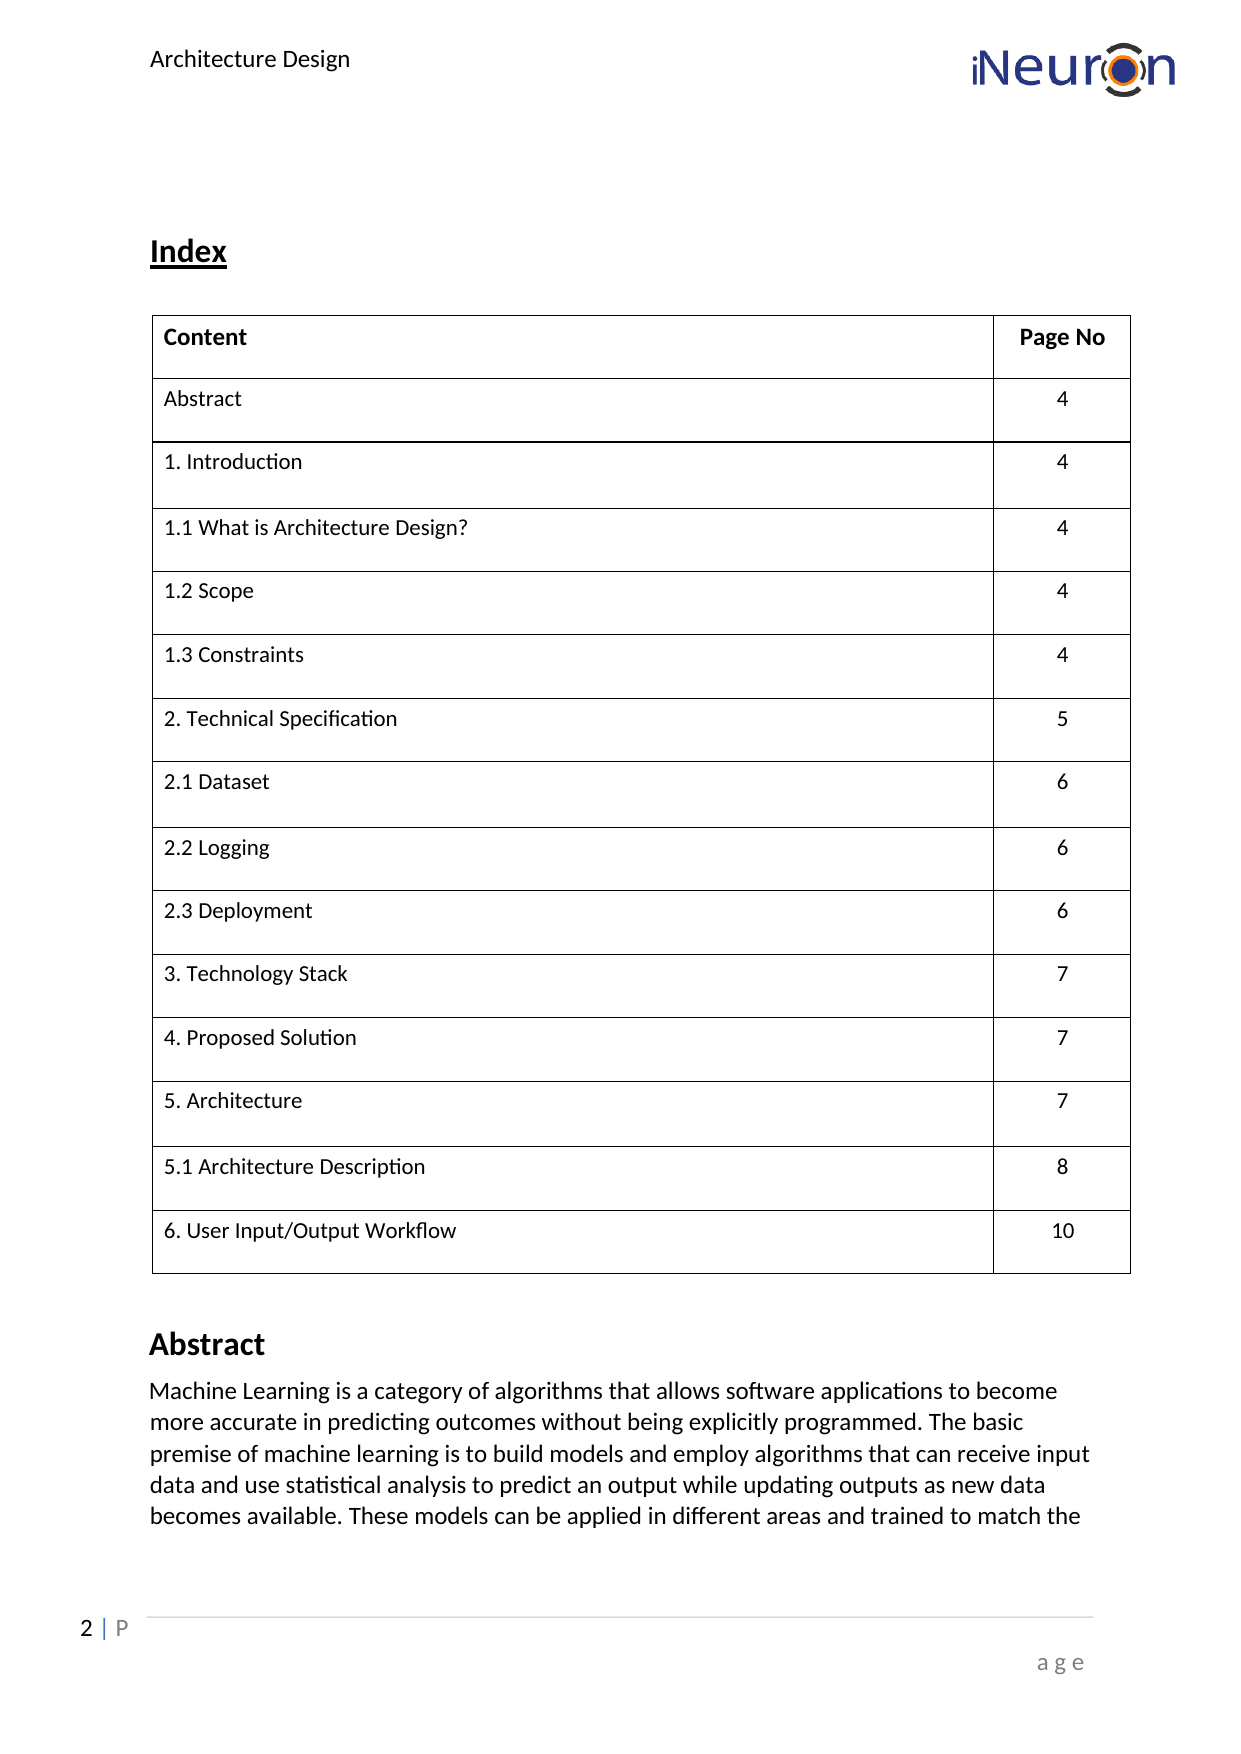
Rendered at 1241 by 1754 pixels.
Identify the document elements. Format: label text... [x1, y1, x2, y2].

table_cell 2.1 Dataset [153, 762, 993, 827]
table_header Content [153, 316, 993, 378]
table_cell 7 [994, 1082, 1130, 1146]
table_cell 7 [994, 955, 1130, 1017]
text Abstract [148, 1323, 1142, 1364]
subtitle Index [150, 230, 1142, 271]
table_cell 1.2 Scope [153, 572, 993, 634]
table_cell 4 [994, 443, 1130, 507]
table_cell 1.3 Constraints [153, 635, 993, 698]
picture [972, 42, 1175, 97]
table_cell Abstract [153, 379, 993, 441]
text Machine Learning is a category of algorithms that allows software applications to become more accurate in predicting outcomes without being explicitly programmed. The basic premise of machine learning is to build models and employ algorithms that can receive input data and use statistical analysis to predict an output while updating outputs as new data becomes available. These models can be applied in different areas and trained to match the [148, 1375, 1092, 1531]
table_cell 4 [994, 635, 1130, 698]
table_cell 2. Technical Specification [153, 699, 993, 761]
table_cell 5.1 Architecture Description [153, 1147, 993, 1210]
table_cell 4 [994, 379, 1130, 441]
table_header Page No [994, 316, 1130, 378]
table_cell 1. Introduction [153, 443, 993, 507]
table_cell 6 [994, 762, 1130, 827]
table_cell 2.2 Logging [153, 828, 993, 890]
table_cell 1.1 What is Architecture Design? [153, 509, 993, 571]
table_cell 4 [994, 509, 1130, 571]
table_cell 6 [994, 828, 1130, 890]
table_cell 4. Proposed Solution [153, 1018, 993, 1081]
table_cell 10 [994, 1211, 1130, 1273]
table_cell 6 [994, 891, 1130, 954]
table_cell 3. Technology Stack [153, 955, 993, 1017]
table_cell 7 [994, 1018, 1130, 1081]
table_cell 5. Architecture [153, 1082, 993, 1146]
table_cell 2.3 Deployment [153, 891, 993, 954]
table_cell 8 [994, 1147, 1130, 1210]
table_cell 5 [994, 699, 1130, 761]
table_cell 4 [994, 572, 1130, 634]
table_cell 6. User Input/Output Workflow [153, 1211, 993, 1273]
